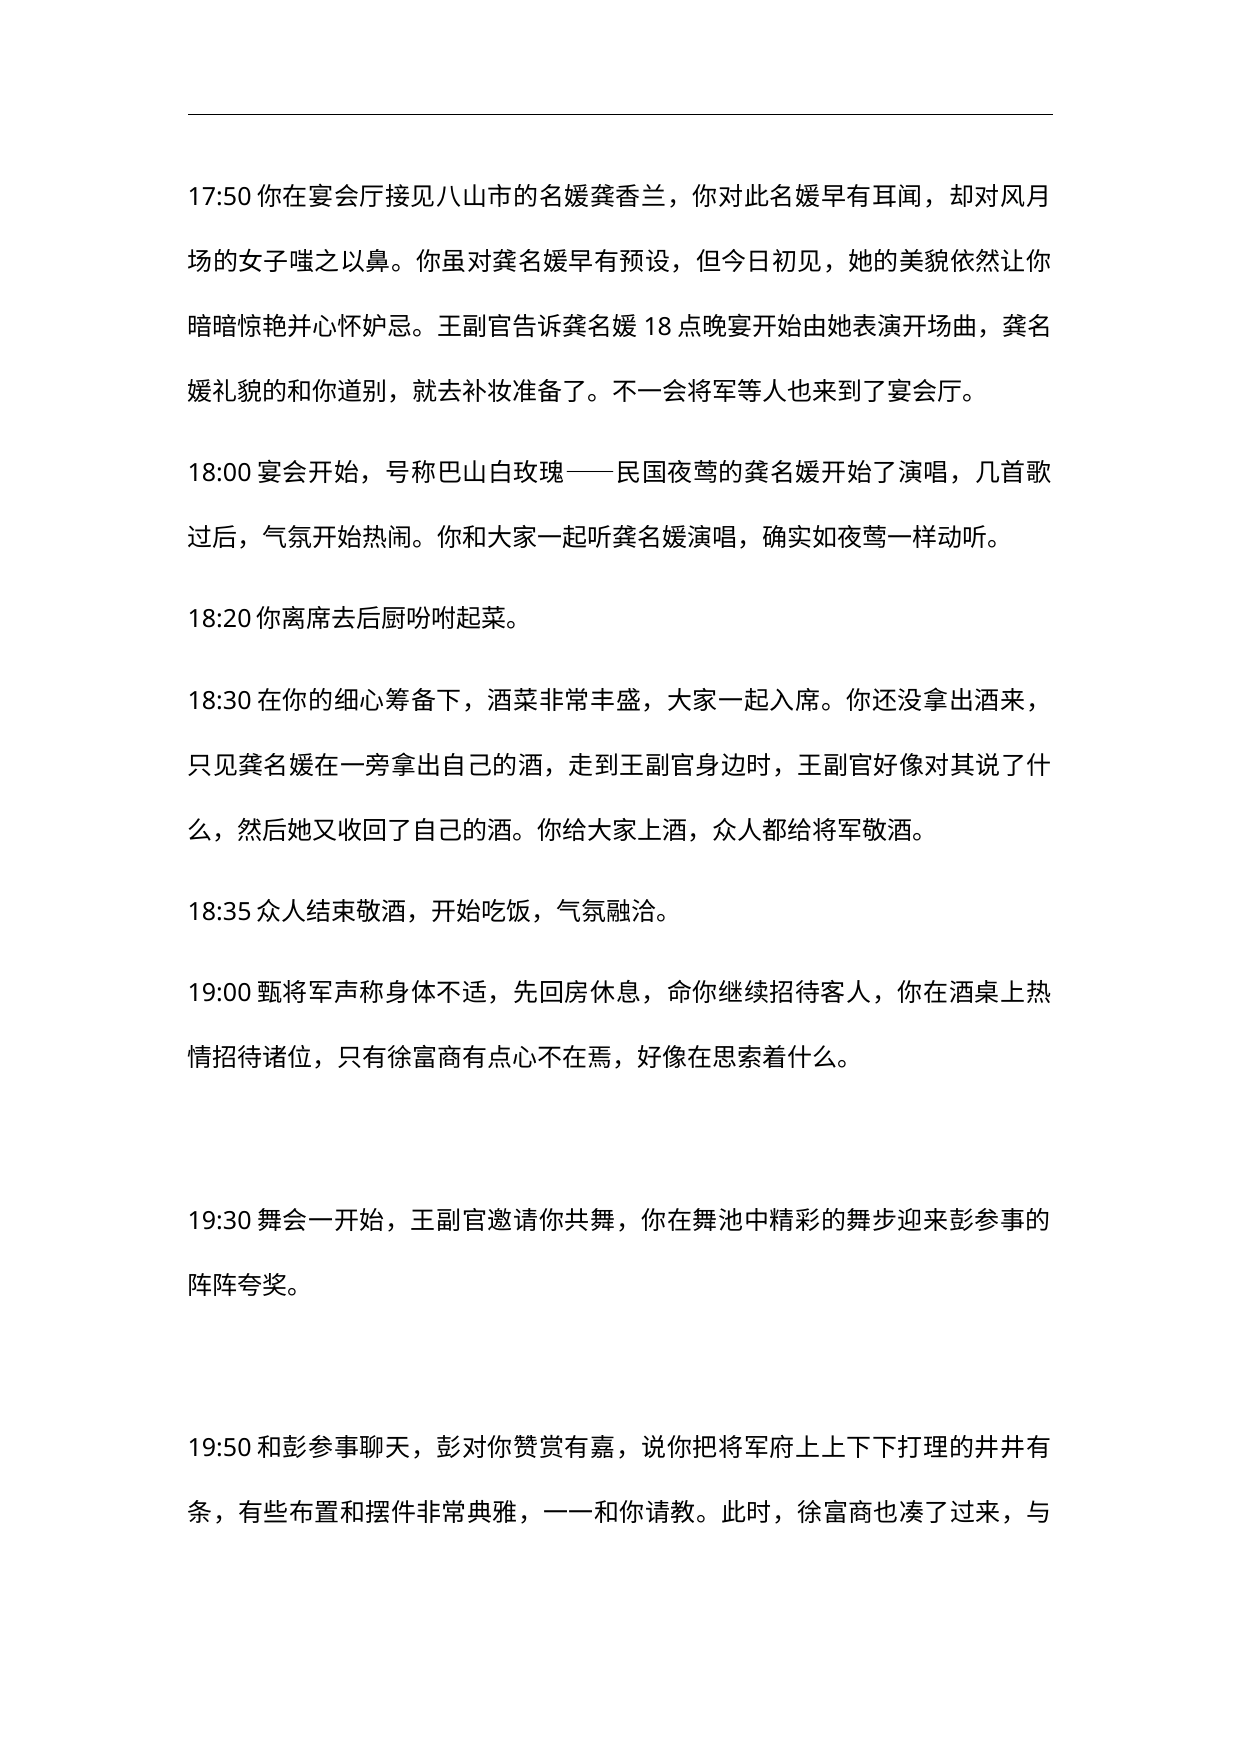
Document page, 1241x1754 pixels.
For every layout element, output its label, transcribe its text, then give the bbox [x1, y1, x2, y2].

text 17:50你在宴会厅接见八山市的名媛龚香兰，你对此名媛早有耳闻，却对风月场的女子嗤之以鼻。你虽对龚名媛早有预设，但今日初见，她的美貌依然让你暗暗惊艳并心怀妒忌。王副官告诉龚名媛18点晚宴开始由她表演开场曲，龚名媛礼貌的和你道别，就去补妆准备了。不一会将军等人也来到了宴会厅。 [187, 162, 1053, 422]
text 18:35众人结束敬酒，开始吃饭，气氛融洽。 [187, 877, 1053, 942]
text 18:30在你的细心筹备下，酒菜非常丰盛，大家一起入席。你还没拿出酒来，只见龚名媛在一旁拿出自己的酒，走到王副官身边时，王副官好像对其说了什么，然后她又收回了自己的酒。你给大家上酒，众人都给将军敬酒。 [187, 666, 1053, 861]
text 18:00宴会开始，号称巴山白玫瑰——民国夜莺的龚名媛开始了演唱，几首歌过后，气氛开始热闹。你和大家一起听龚名媛演唱，确实如夜莺一样动听。 [187, 438, 1053, 568]
text 19:00甄将军声称身体不适，先回房休息，命你继续招待客人，你在酒桌上热情招待诸位，只有徐富商有点心不在焉，好像在思索着什么。 [187, 958, 1053, 1088]
text 19:50和彭参事聊天，彭对你赞赏有嘉，说你把将军府上上下下打理的井井有条，有些布置和摆件非常典雅，一一和你请教。此时，徐富商也凑了过来，与你和彭参事一起聊天。 [187, 1413, 1053, 1543]
text 18:20你离席去后厨吩咐起菜。 [187, 584, 1053, 649]
text 19:30舞会一开始，王副官邀请你共舞，你在舞池中精彩的舞步迎来彭参事的阵阵夸奖。 [187, 1186, 1053, 1316]
